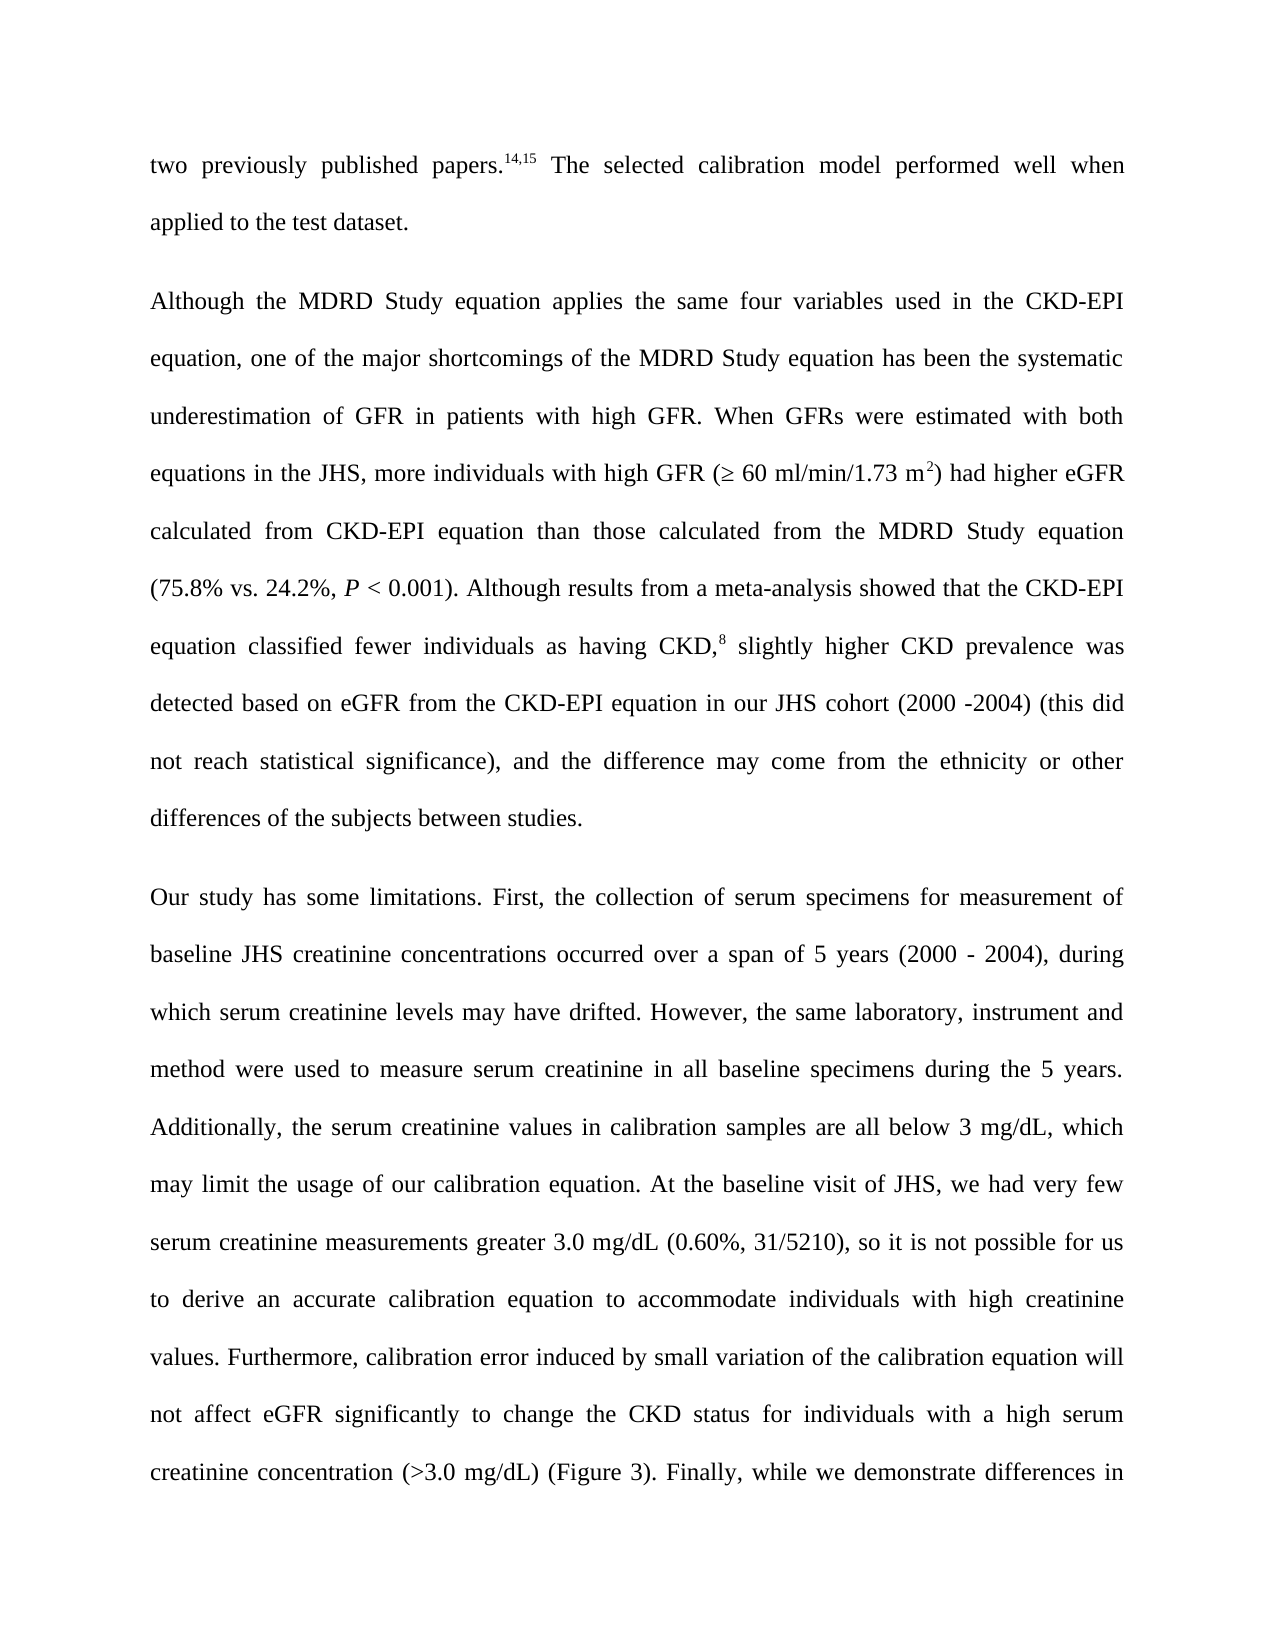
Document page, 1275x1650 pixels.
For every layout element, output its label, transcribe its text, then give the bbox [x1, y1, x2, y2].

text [150, 882, 1125, 1485]
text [150, 150, 1125, 236]
text Although the MDRD Study equation applies the same four variables used in the CKD-EPI equation, one of the major shortcomings of the MDRD Study equation has been the systematic underestimation of GFR in patients with high GFR. When GFRs were estimated with both equations in the JHS, more individuals with high GFR (≥ 60 ml/min/1.73 m2) had higher eGFR calculated from CKD-EPI equation than those calculated from the MDRD Study equation (75.8% vs. 24.2%, P < 0.001). Although results from a meta-analysis showed that the CKD-EPI equation classified fewer individuals as having CKD,8 slightly higher CKD prevalence was detected based on eGFR from the CKD-EPI equation in our JHS cohort (2000 -2004) (this did not reach statistical significance), and the difference may come from the ethnicity or other differences of the subjects between studies. [150, 286, 1125, 832]
